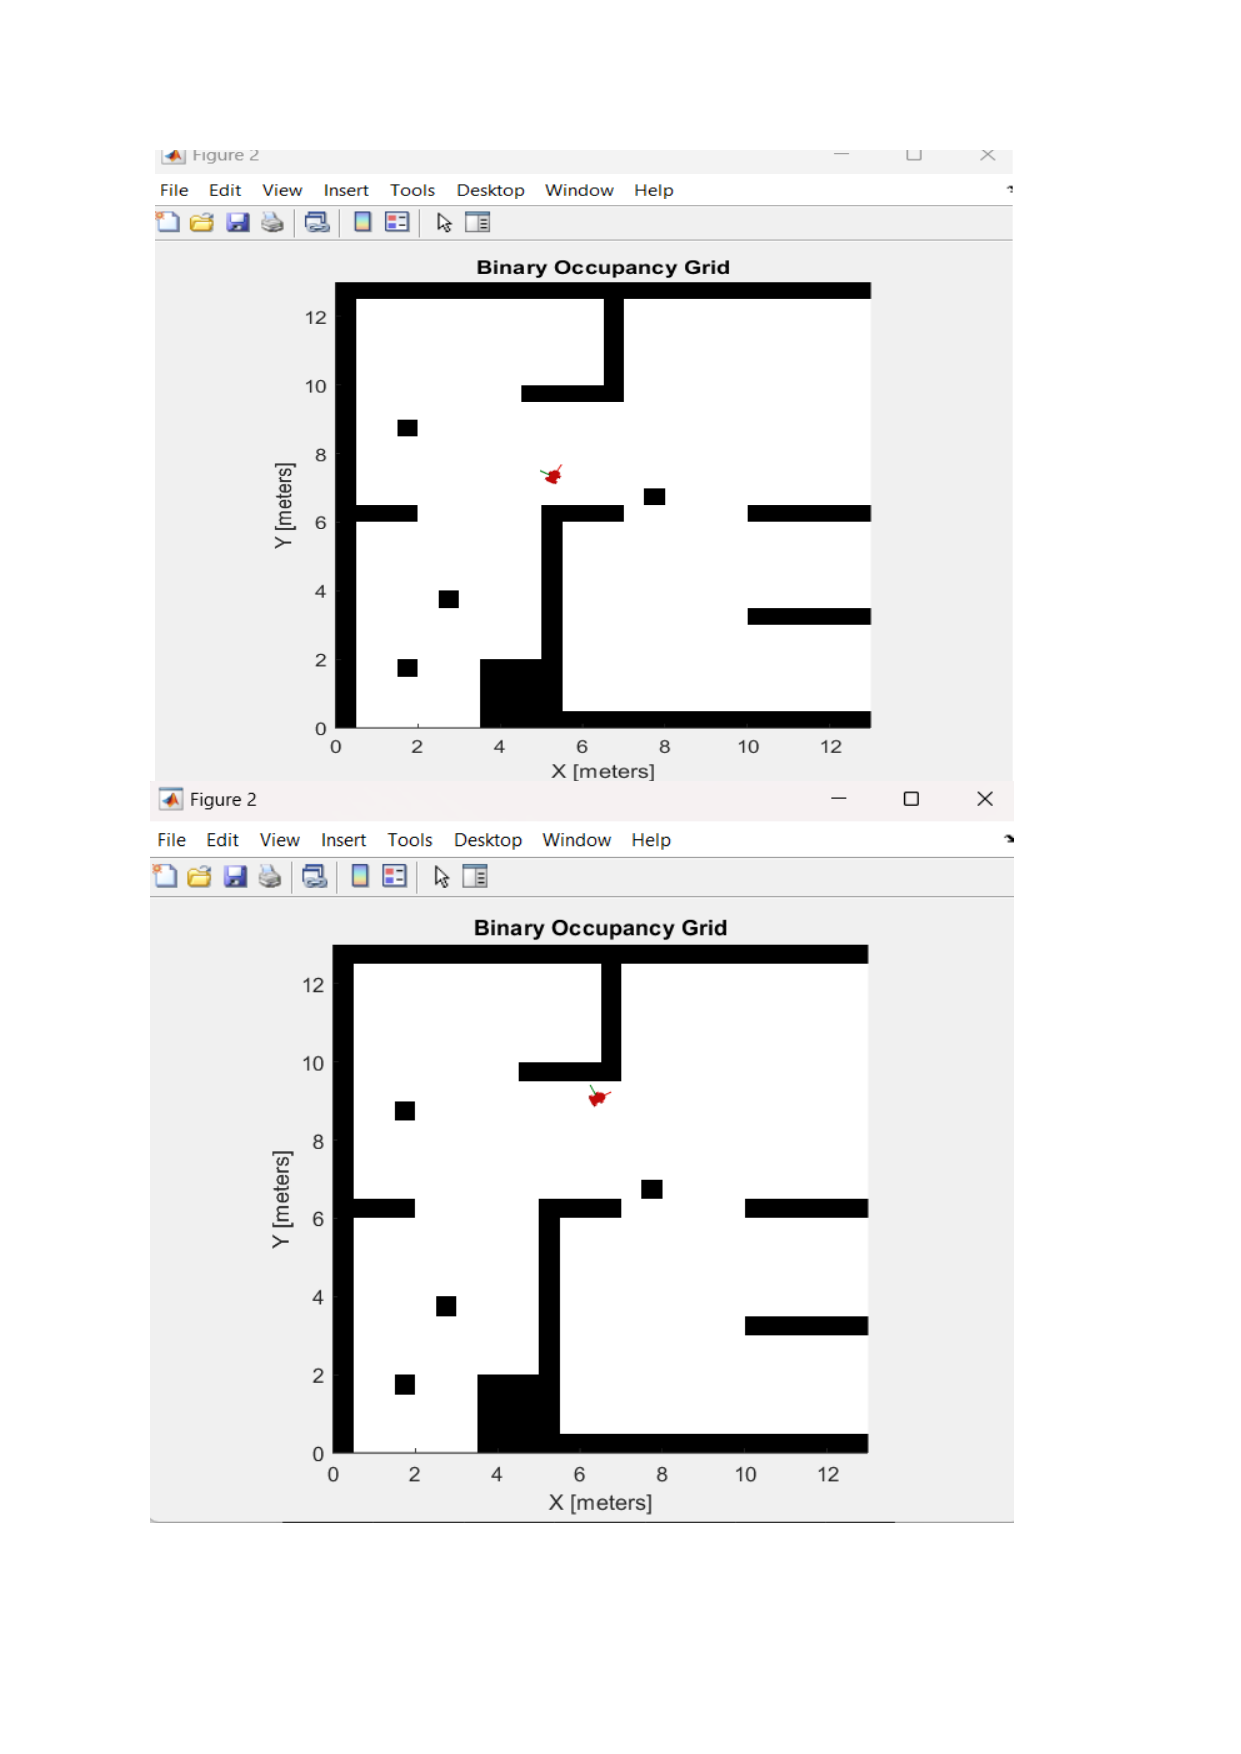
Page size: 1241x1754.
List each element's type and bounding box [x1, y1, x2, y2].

picture [150, 150, 1014, 1523]
